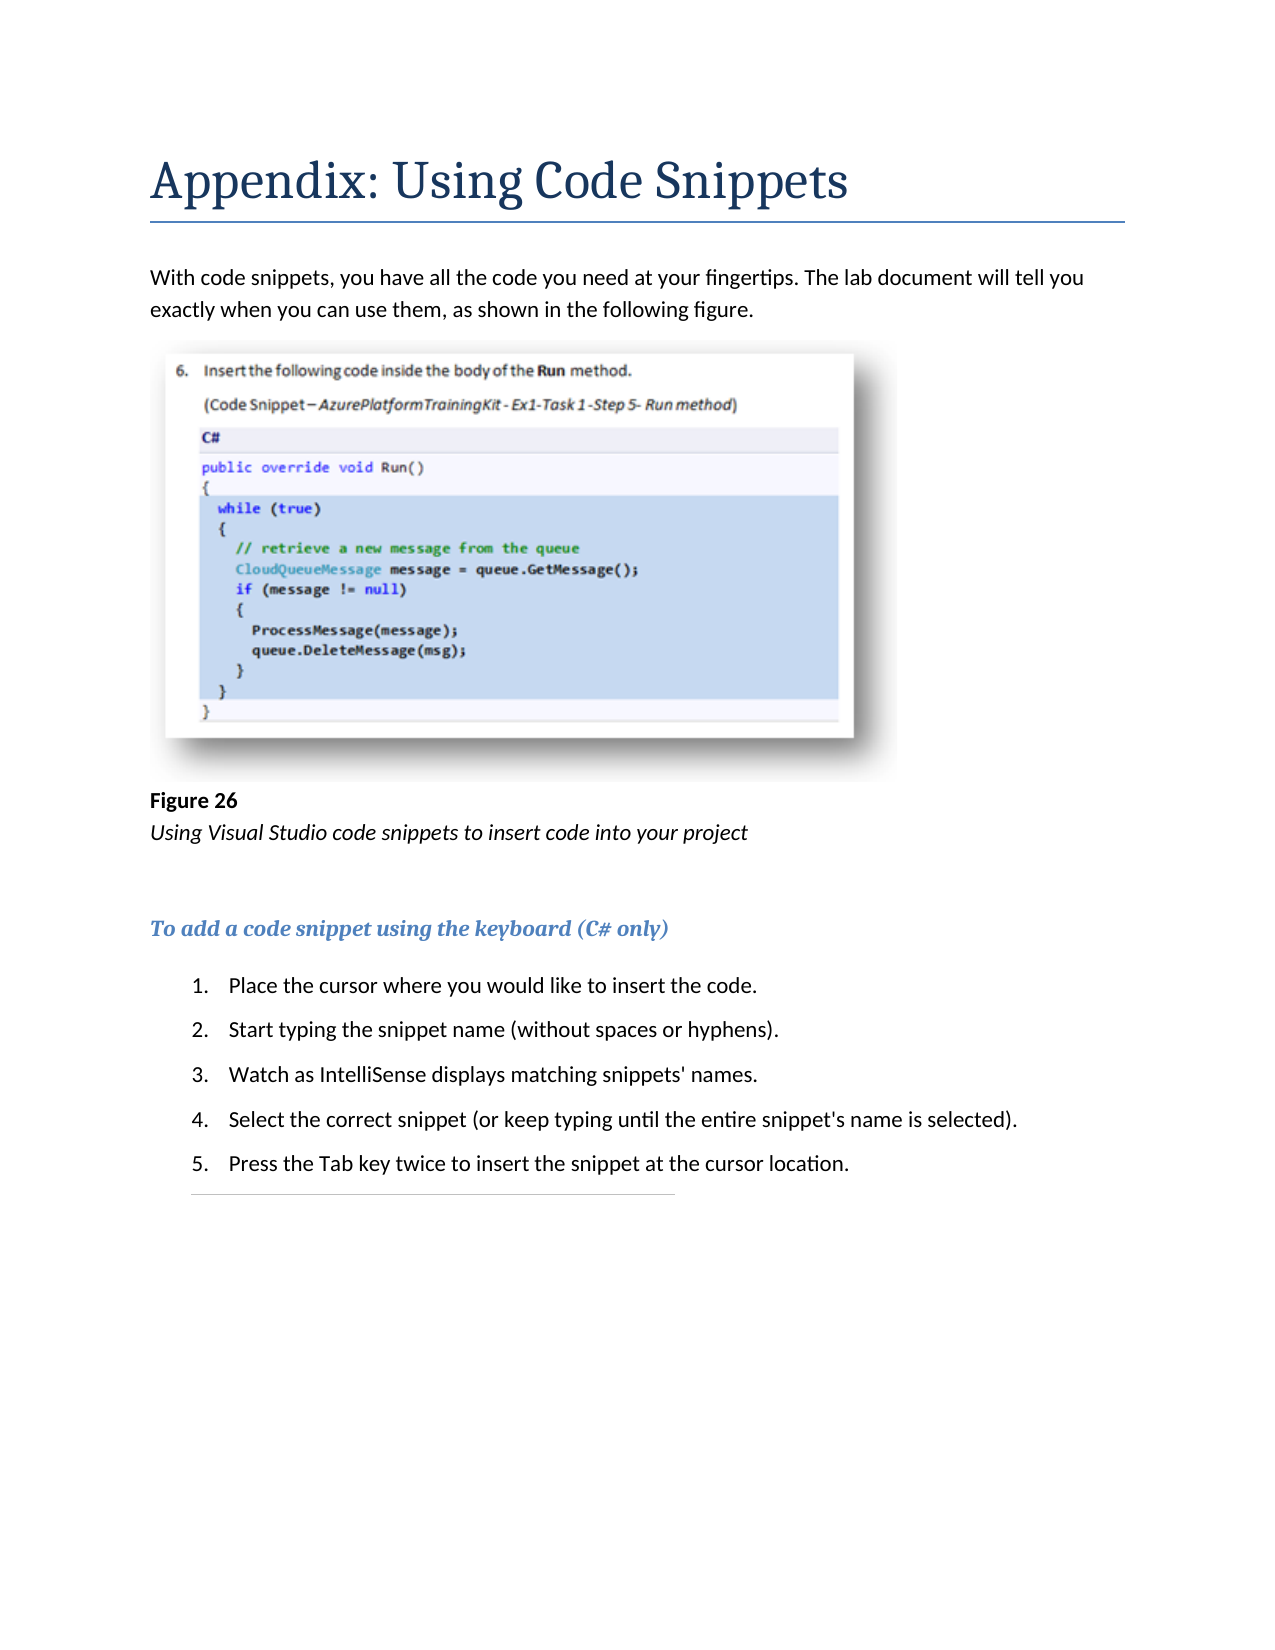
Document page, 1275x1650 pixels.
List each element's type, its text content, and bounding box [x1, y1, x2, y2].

list Press the Tab key twice to insert the snippet at the cursor location. [191, 1149, 1125, 1178]
list Using Visual Studio code snippets to insert code into your project [150, 818, 1125, 846]
list Select the correct snippet (or keep typing until the entire snippet's name is selected). [191, 1105, 1125, 1133]
list Watch as IntelliSense displays matching snippets' names. [191, 1060, 1125, 1088]
list Place the cursor where you would like to insert the code. [191, 971, 1125, 999]
picture [150, 340, 898, 782]
list With code snippets, you have all the code you need at your fingertips. The lab document will tell you exactly when you can use them, as shown in the following figure. [150, 263, 1125, 323]
list Start typing the snippet name (without spaces or hyphens). [191, 1016, 1125, 1043]
list Figure 26 [150, 786, 1125, 814]
subtitle To add a code snippet using the keyboard (C# only) [150, 916, 1125, 942]
